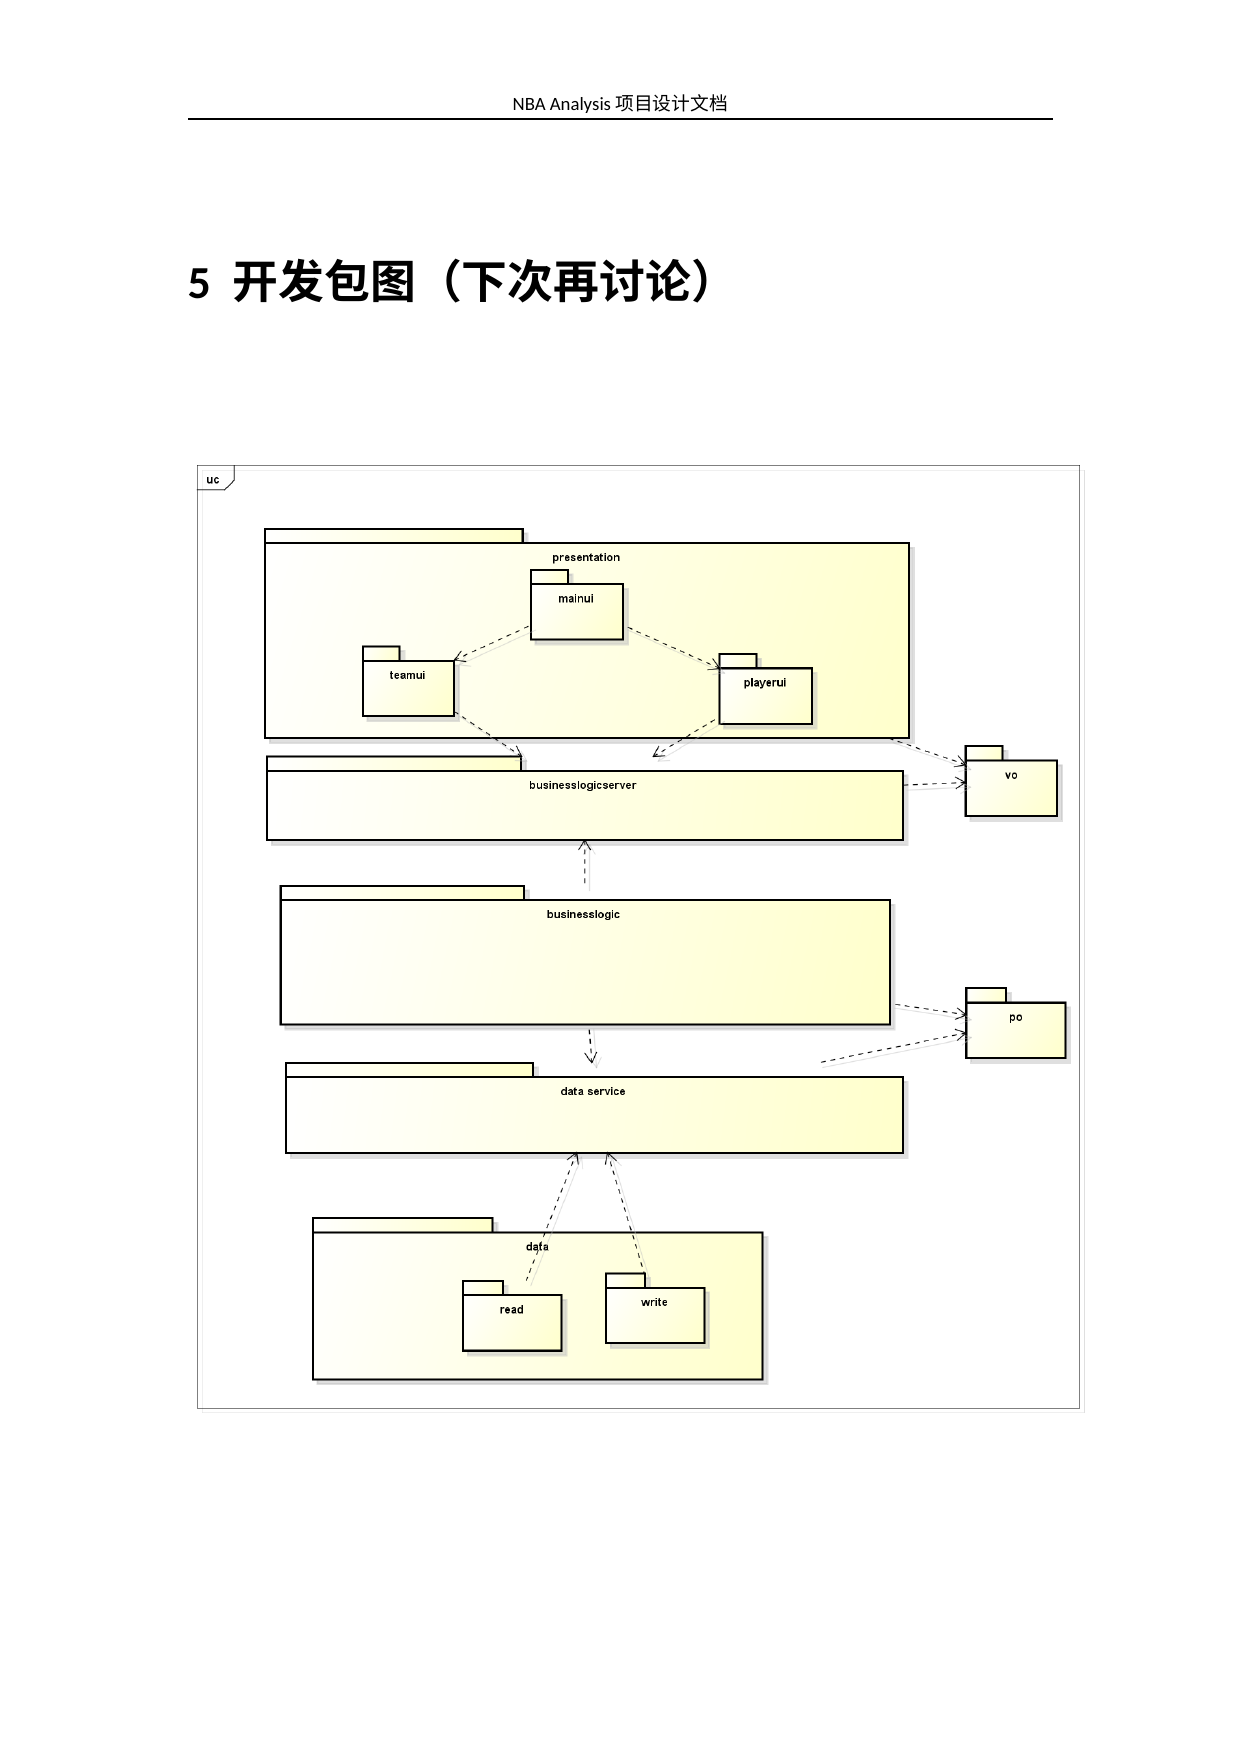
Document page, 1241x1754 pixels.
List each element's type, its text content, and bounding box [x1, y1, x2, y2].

picture [187, 455, 1088, 1417]
subtitle 开发包图（下次再讨论） [187, 230, 1053, 327]
